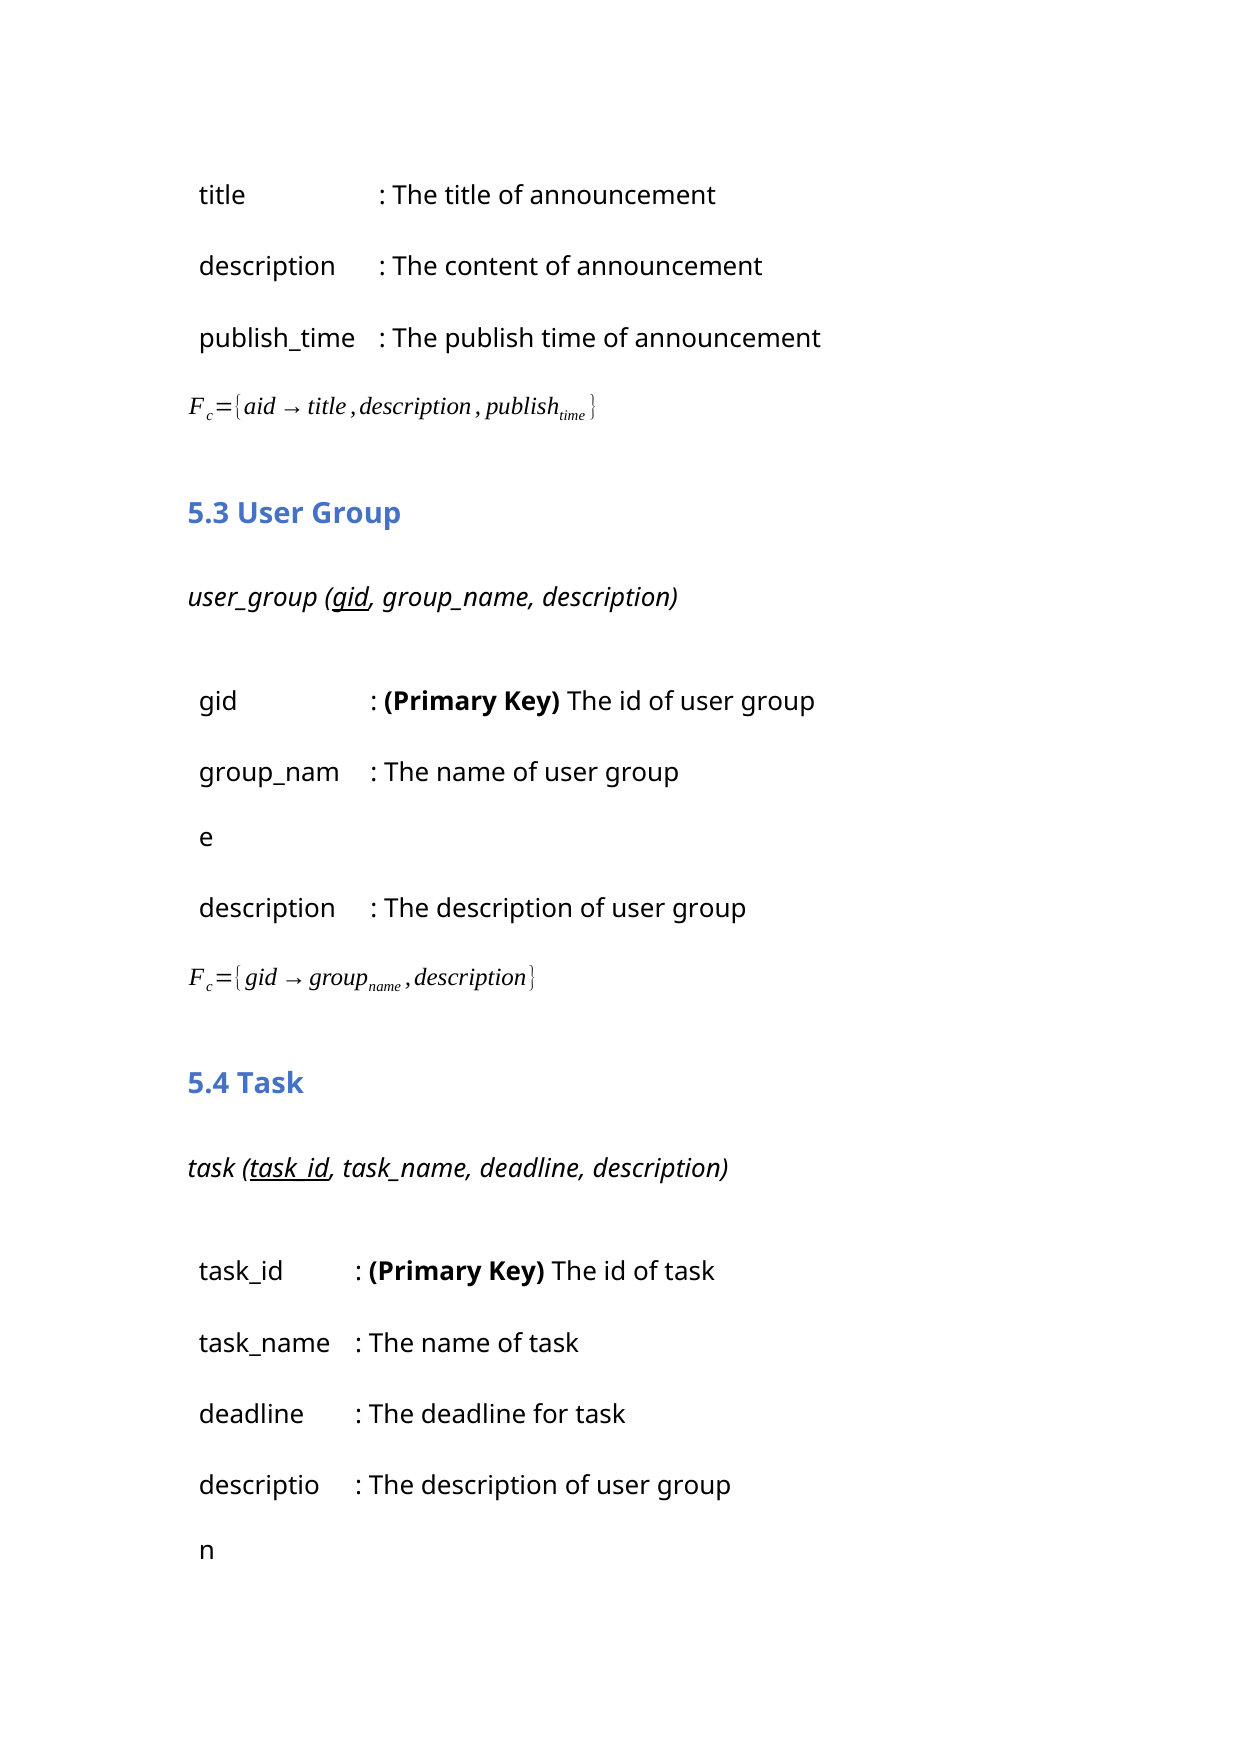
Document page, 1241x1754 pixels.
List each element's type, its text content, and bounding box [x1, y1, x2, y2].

table_cell publish_time [188, 305, 367, 376]
table_header task_id [188, 1238, 344, 1309]
table_cell title [188, 162, 367, 233]
table_cell : The content of announcement [367, 233, 900, 304]
table_cell deadline [188, 1381, 344, 1452]
table_cell group_name [188, 739, 359, 875]
text user_group (gid, group_name, description) [187, 564, 1053, 629]
table_cell : The name of user group [359, 739, 839, 875]
table_cell : The name of task [344, 1310, 746, 1381]
table_cell task_name [188, 1310, 344, 1381]
subtitle 5.4 Task [187, 1050, 1053, 1115]
table_cell : The description of user group [344, 1452, 746, 1588]
table_cell : The title of announcement [367, 162, 900, 233]
table_cell : The description of user group [359, 875, 839, 946]
table_cell : The publish time of announcement [367, 305, 900, 376]
table_cell description [188, 233, 367, 304]
table_header : (Primary Key) The id of user group [359, 668, 839, 739]
table_cell description [188, 875, 359, 946]
subtitle 5.3 User Group [187, 479, 1053, 544]
table_cell : The deadline for task [344, 1381, 746, 1452]
table_header : (Primary Key) The id of task [344, 1238, 746, 1309]
text task (task_id, task_name, deadline, description) [187, 1135, 1053, 1200]
table_cell description [188, 1452, 344, 1588]
table_header gid [188, 668, 359, 739]
